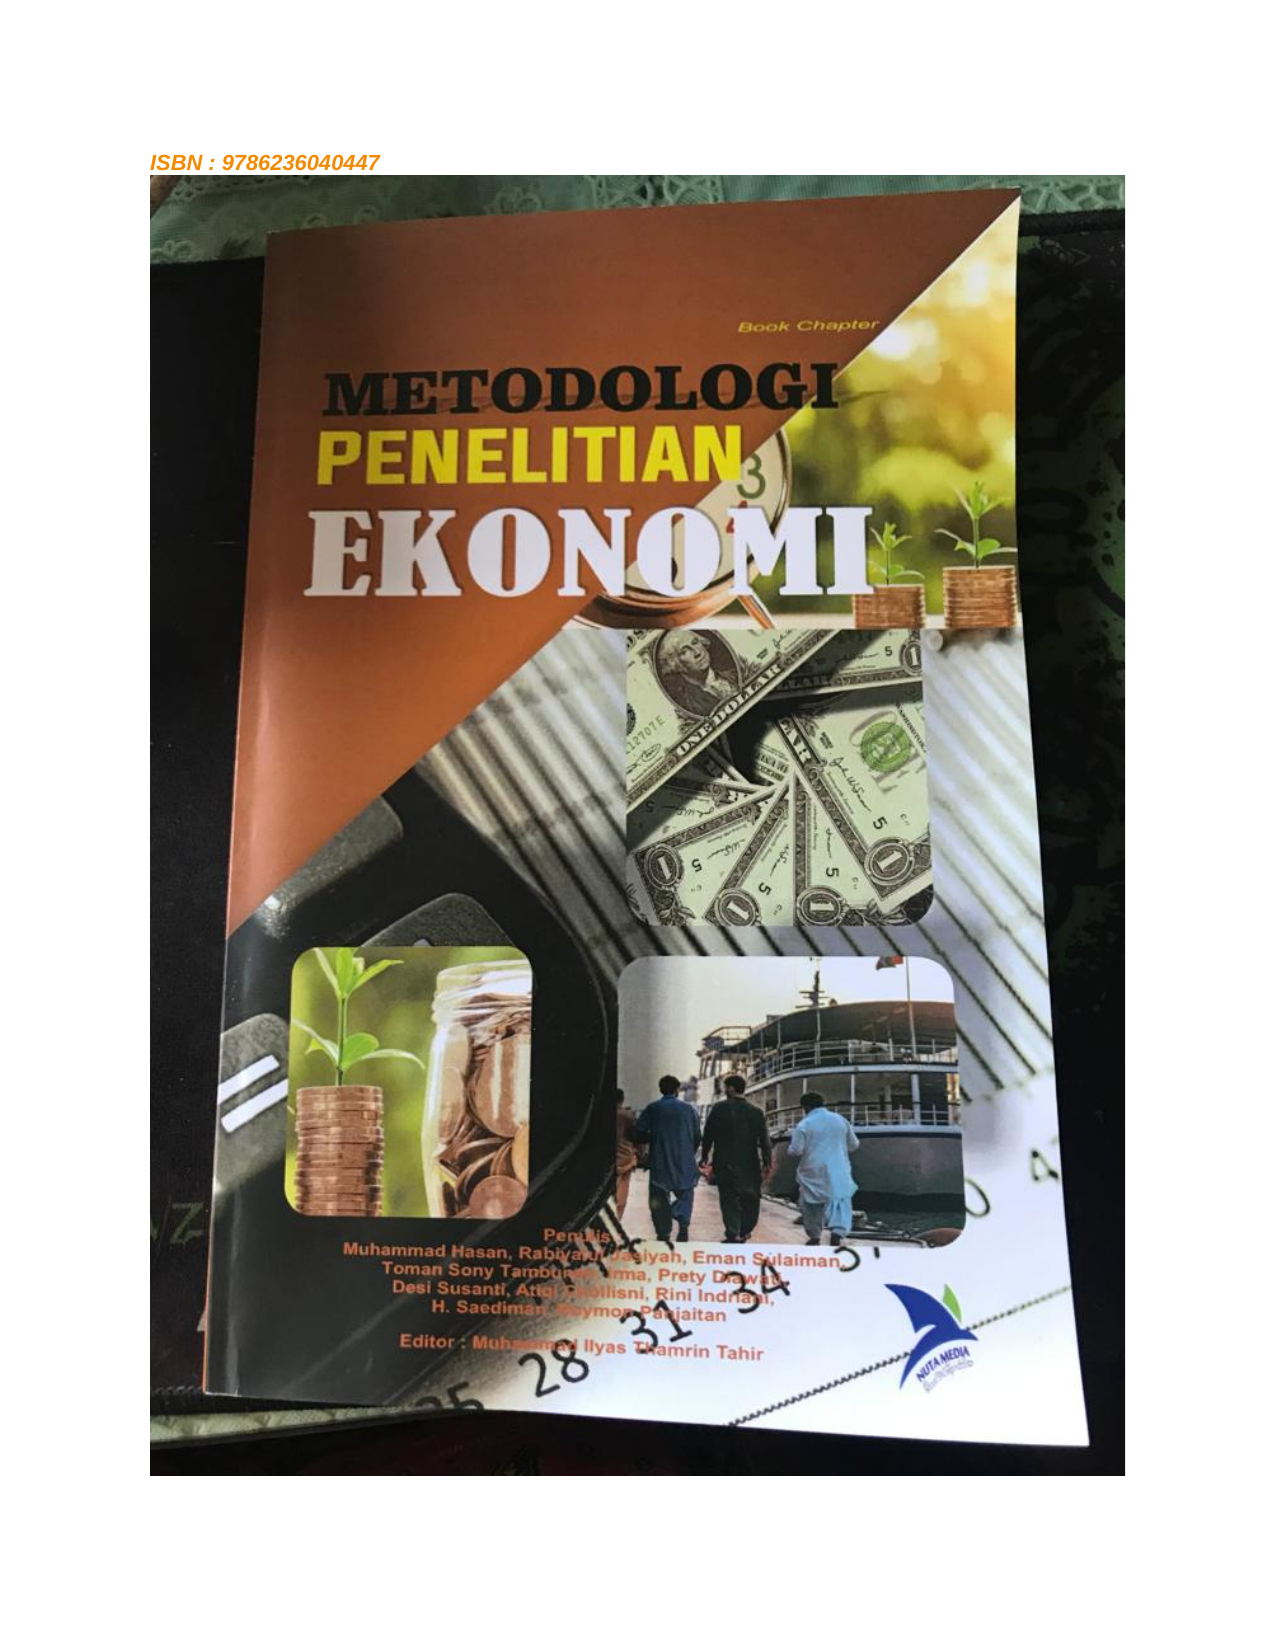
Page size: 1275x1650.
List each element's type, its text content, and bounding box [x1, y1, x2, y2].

picture [150, 175, 1125, 1476]
text ISBN : 9786236040447 [150, 150, 1125, 175]
